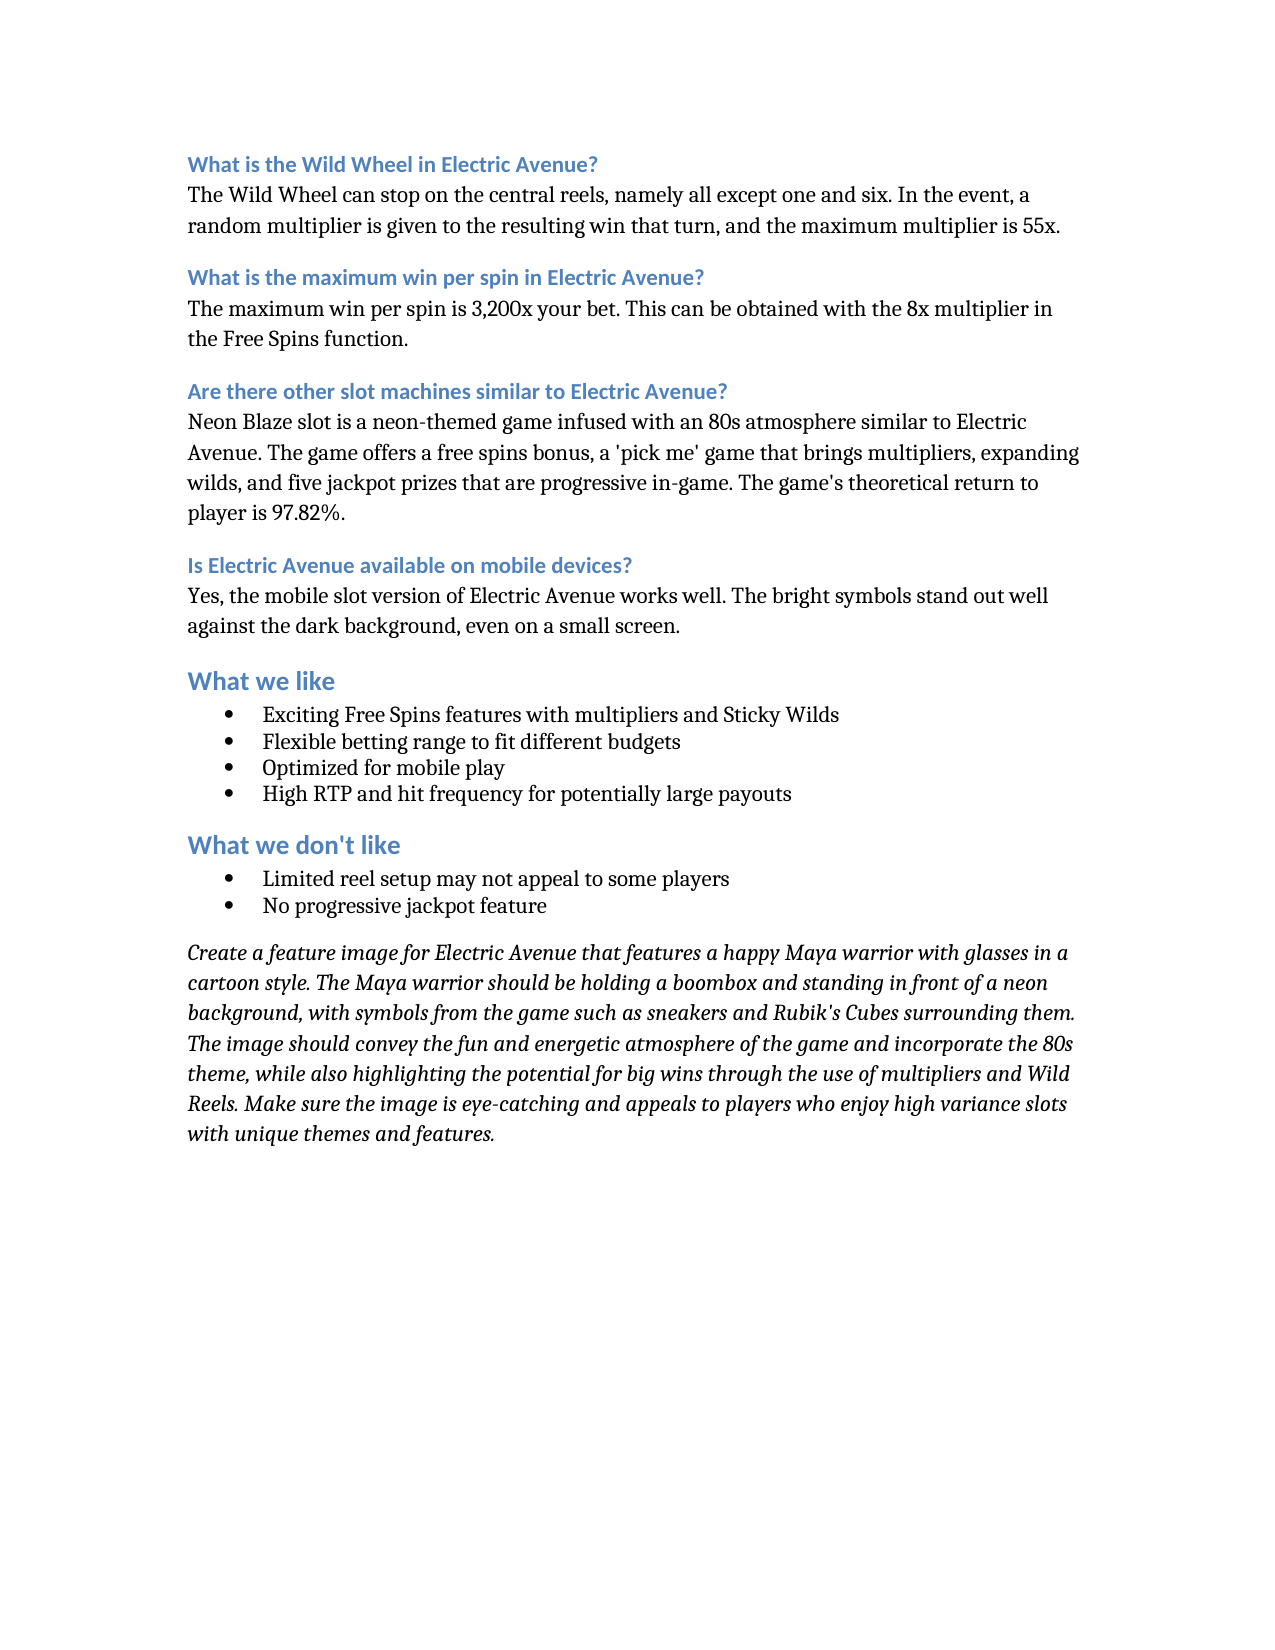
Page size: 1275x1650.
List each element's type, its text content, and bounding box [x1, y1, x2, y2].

subtitle What is the Wild Wheel in Electric Avenue? [187, 150, 1087, 178]
list Flexible betting range to fit different budgets [225, 728, 1087, 755]
subtitle What is the maximum win per spin in Electric Avenue? [187, 263, 1087, 291]
subtitle Is Electric Avenue available on mobile devices? [187, 551, 1087, 579]
list Optimized for mobile play [225, 755, 1087, 781]
list No progressive jackpot feature [225, 893, 1087, 919]
list High RTP and hit frequency for potentially large payouts [225, 781, 1087, 807]
subtitle What we like [187, 664, 1087, 697]
text Yes, the mobile slot version of Electric Avenue works well. The bright symbols stand out well against the dark background, even on a small screen. [187, 583, 1087, 639]
text Neon Blaze slot is a neon-themed game infused with an 80s atmosphere similar to Electric Avenue. The game offers a free spins bonus, a 'pick me' game that brings multipliers, expanding wilds, and five jackpot prizes that are progressive in-game. The game's theoretical return to player is 97.82%. [187, 409, 1087, 526]
subtitle Are there other slot machines similar to Electric Avenue? [187, 377, 1087, 405]
list Exciting Free Spins features with multipliers and Sticky Wilds [225, 702, 1087, 728]
text The Wild Wheel can stop on the central reels, namely all except one and six. In the event, a random multiplier is given to the resulting win that turn, and the maximum multiplier is 55x. [187, 182, 1087, 239]
text Create a feature image for Electric Avenue that features a happy Maya warrior with glasses in a cartoon style. The Maya warrior should be holding a boombox and standing in front of a neon background, with symbols from the game such as sneakers and Rubik's Cubes surrounding them. The image should convey the fun and energetic atmosphere of the game and incorporate the 80s theme, while also highlighting the potential for big wins through the use of multipliers and Wild Reels. Make sure the image is eye-catching and appeals to players who enjoy high variance slots with unique themes and features. [187, 940, 1087, 1147]
list Limited reel setup may not appeal to some players [225, 866, 1087, 893]
text The maximum win per spin is 3,200x your bet. This can be obtained with the 8x multiplier in the Free Spins function. [187, 296, 1087, 352]
subtitle What we don't like [187, 828, 1087, 861]
